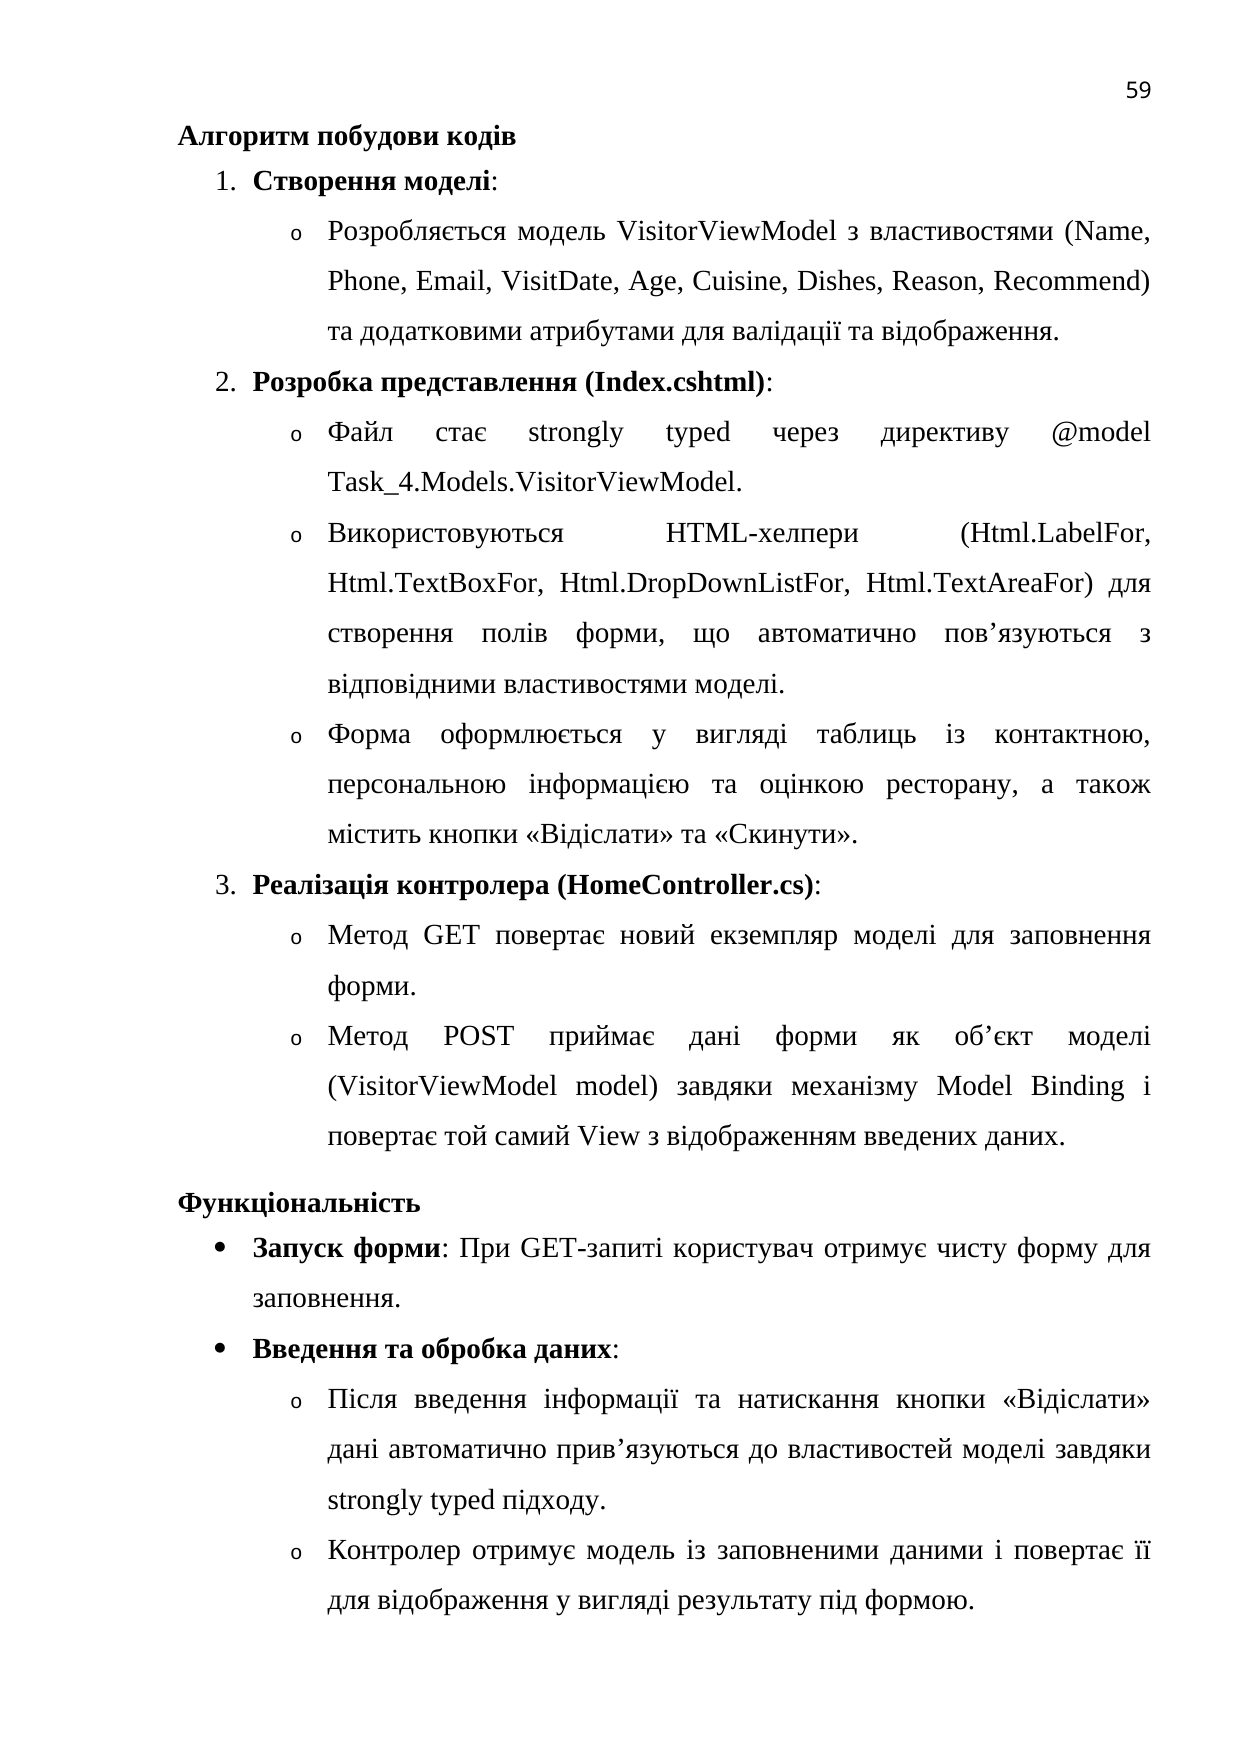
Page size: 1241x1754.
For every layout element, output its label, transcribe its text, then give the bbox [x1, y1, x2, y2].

list Після введення інформації та натискання кнопки «Відіслати» дані автоматично прив’язуються до властивостей моделі завдяки strongly typed підходу. [290, 1381, 1152, 1515]
subtitle Функціональність [177, 1186, 1152, 1219]
list Форма оформлюється у вигляді таблиць із контактною, персональною інформацією та оцінкою ресторану, а також містить кнопки «Відіслати» та «Скинути». [290, 716, 1152, 850]
list Запуск форми: При GET-запиті користувач отримує чисту форму для заповнення. [215, 1230, 1152, 1314]
list Реалізація контролера (HomeController.cs): [215, 867, 1152, 901]
list Розробка представлення (Index.cshtml): [215, 364, 1152, 397]
list Розробляється модель VisitorViewModel з властивостями (Name, Phone, Email, VisitDate, Age, Cuisine, Dishes, Reason, Recommend) та додатковими атрибутами для валідації та відображення. [290, 213, 1152, 347]
list Файл стає strongly typed через директиву @model Task_4.Models.VisitorViewModel. [290, 414, 1152, 498]
list Використовуються HTML-хелпери (Html.LabelFor, Html.TextBoxFor, Html.DropDownListFor, Html.TextAreaFor) для створення полів форми, що автоматично пов’язуються з відповідними властивостями моделі. [290, 515, 1152, 699]
list Створення моделі: [215, 163, 1152, 196]
subtitle Алгоритм побудови кодів [177, 118, 1152, 152]
list Введення та обробка даних: [215, 1331, 1152, 1364]
list Метод POST приймає дані форми як об’єкт моделі (VisitorViewModel model) завдяки механізму Model Binding і повертає той самий View з відображенням введених даних. [290, 1018, 1152, 1152]
list Контролер отримує модель із заповненими даними і повертає її для відображення у вигляді результату під формою. [290, 1532, 1152, 1616]
list Метод GET повертає новий екземпляр моделі для заповнення форми. [290, 917, 1152, 1001]
